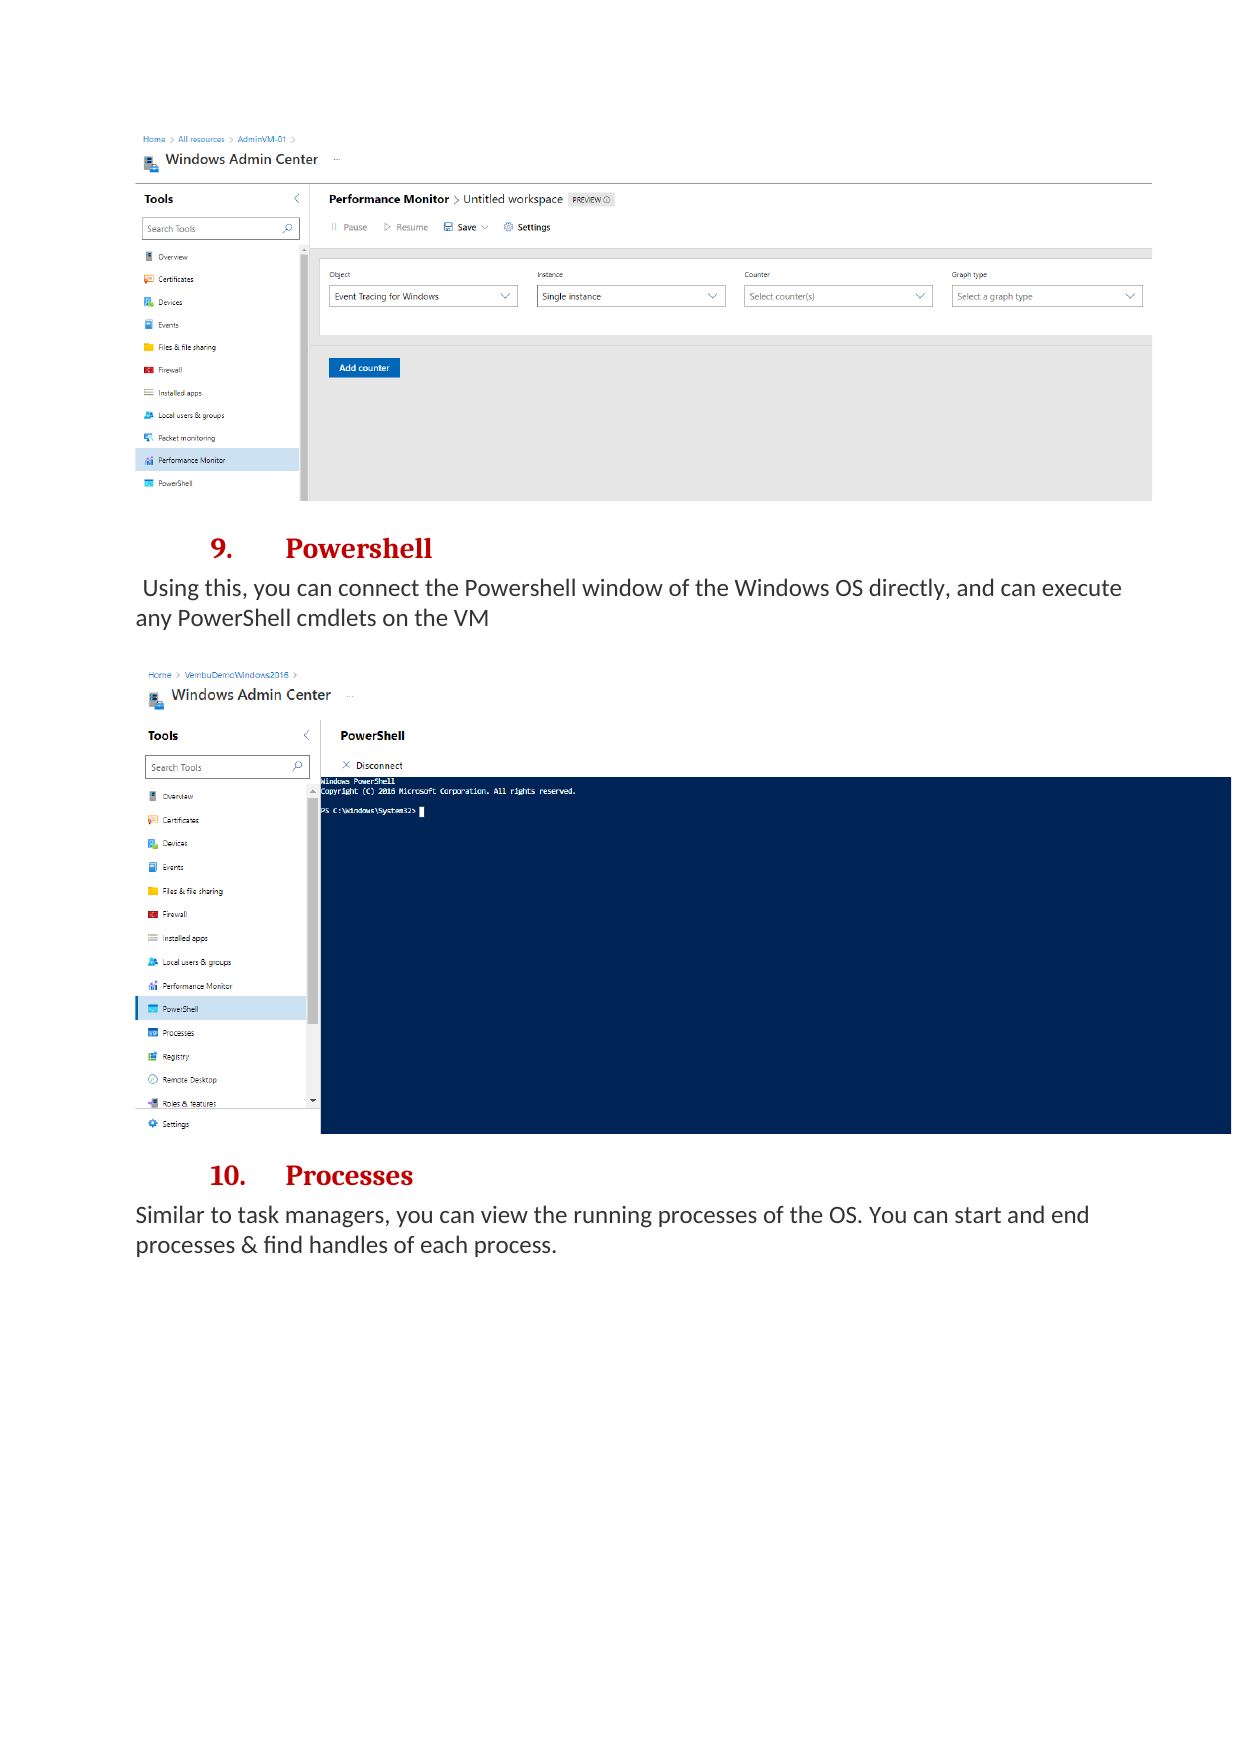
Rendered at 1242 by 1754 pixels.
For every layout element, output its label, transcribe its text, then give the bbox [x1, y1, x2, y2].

text Similar to task managers, you can view the running processes of the OS. You can start and end processes & find handles of each process. [135, 1199, 1152, 1260]
picture [135, 133, 1153, 501]
subtitle Powershell [210, 532, 1152, 566]
subtitle Processes [210, 1159, 1152, 1192]
picture [135, 664, 1232, 1134]
text Using this, you can connect the Powershell window of the Windows OS directly, and can execute any PowerShell cmdlets on the VM [135, 572, 1152, 633]
